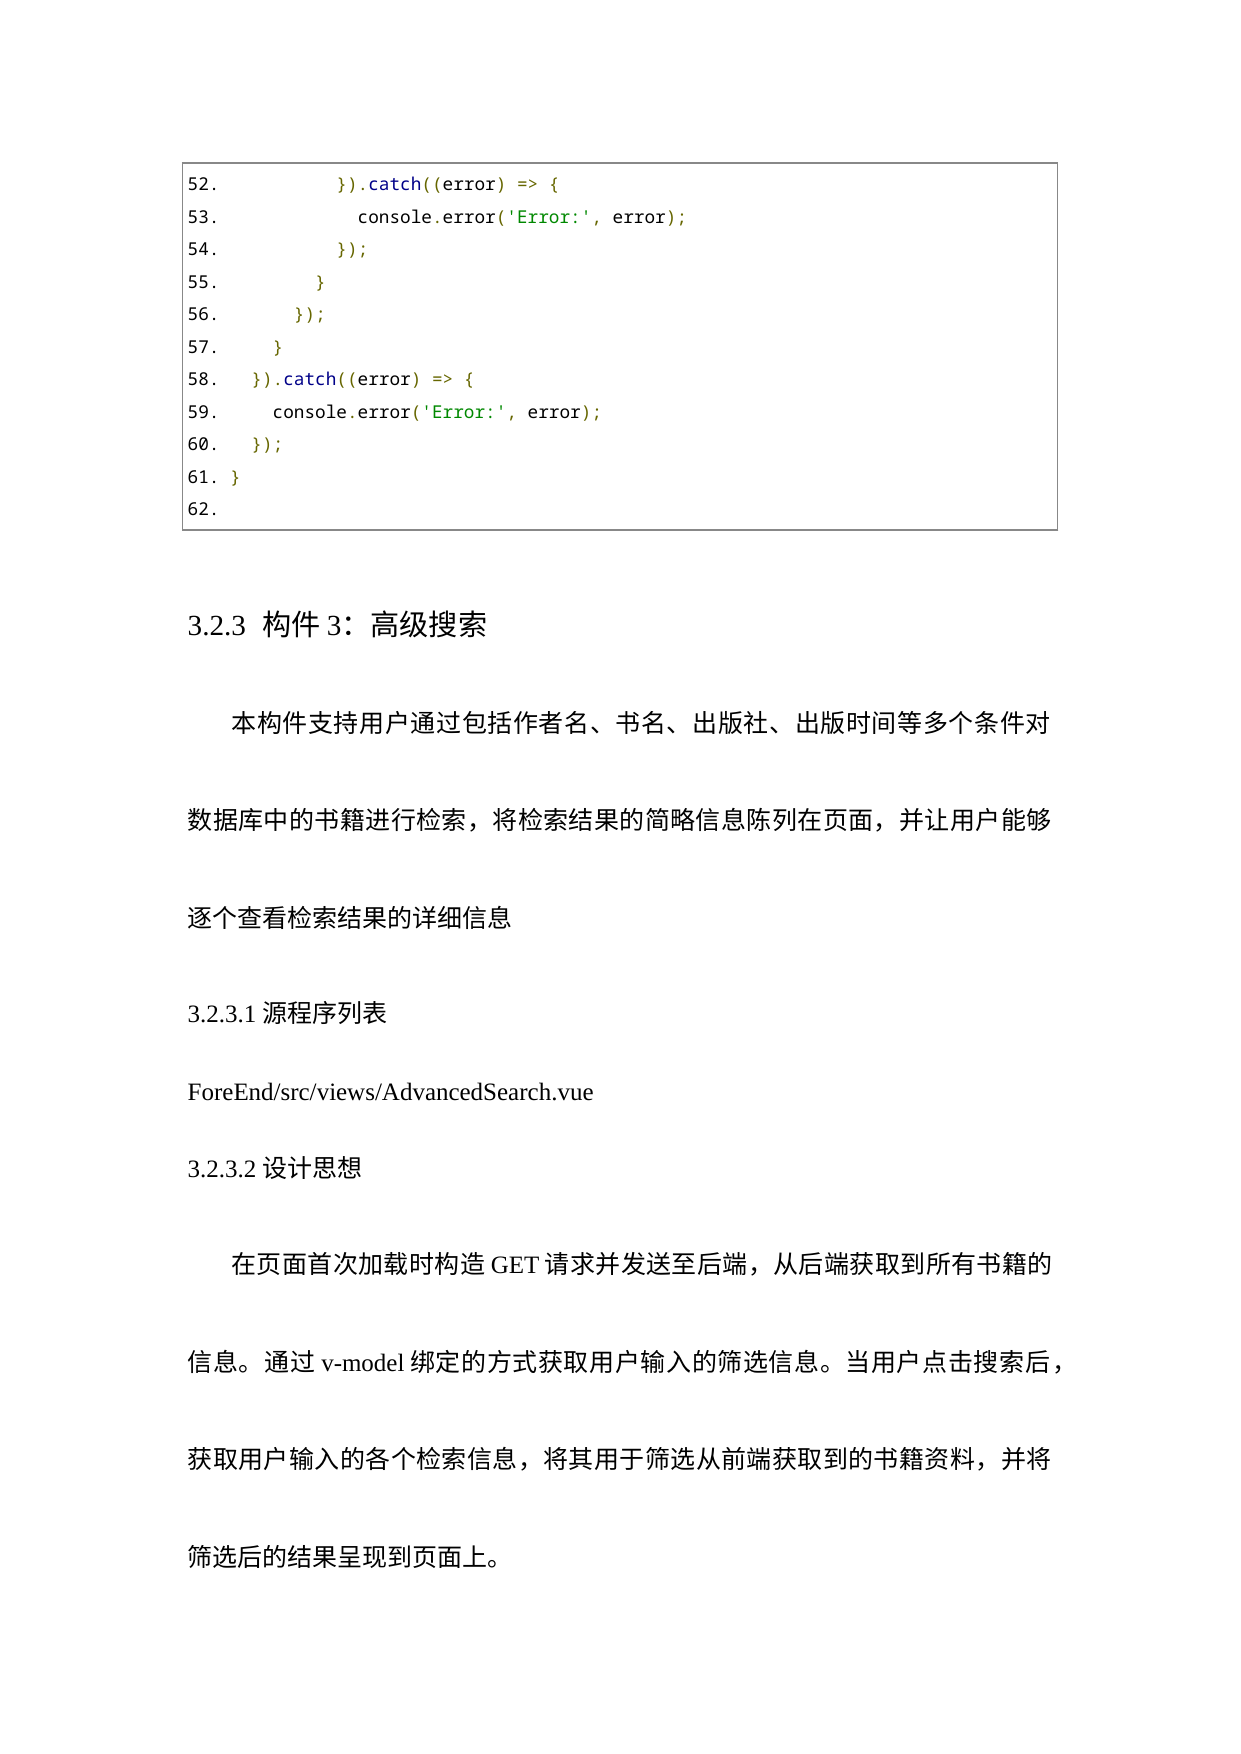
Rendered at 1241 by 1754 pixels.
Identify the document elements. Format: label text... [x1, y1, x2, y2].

text 61. } [187, 460, 1053, 487]
text 62. [183, 487, 1057, 529]
text 本构件支持用户通过包括作者名、书名、出版社、出版时间等多个条件对数据库中的书籍进行检索，将检索结果的简略信息陈列在页面，并让用户能够逐个查看检索结果的详细信息 [187, 689, 1053, 949]
subtitle 构件3：高级搜索 [187, 590, 1053, 655]
text 在页面首次加载时构造GET请求并发送至后端，从后端获取到所有书籍的信息。通过v-model绑定的方式获取用户输入的筛选信息。当用户点击搜索后，获取用户输入的各个检索信息，将其用于筛选从前端获取到的书籍资料，并将筛选后的结果呈现到页面上。 [187, 1230, 1053, 1588]
text 56. }); [187, 298, 1053, 330]
text 59. console.error('Error:', error); [187, 395, 1053, 428]
text 52. }).catch((error) => { [183, 164, 1057, 200]
text 58. }).catch((error) => { [187, 363, 1053, 395]
text 60. }); [187, 428, 1053, 460]
subtitle 源程序列表 [187, 979, 1053, 1044]
text 57. } [187, 330, 1053, 363]
subtitle 设计思想 [187, 1134, 1053, 1199]
text ForeEnd/src/views/AdvancedSearch.vue [187, 1075, 1053, 1108]
text 54. }); [187, 233, 1053, 265]
text 53. console.error('Error:', error); [187, 200, 1053, 233]
text 55. } [187, 265, 1053, 298]
